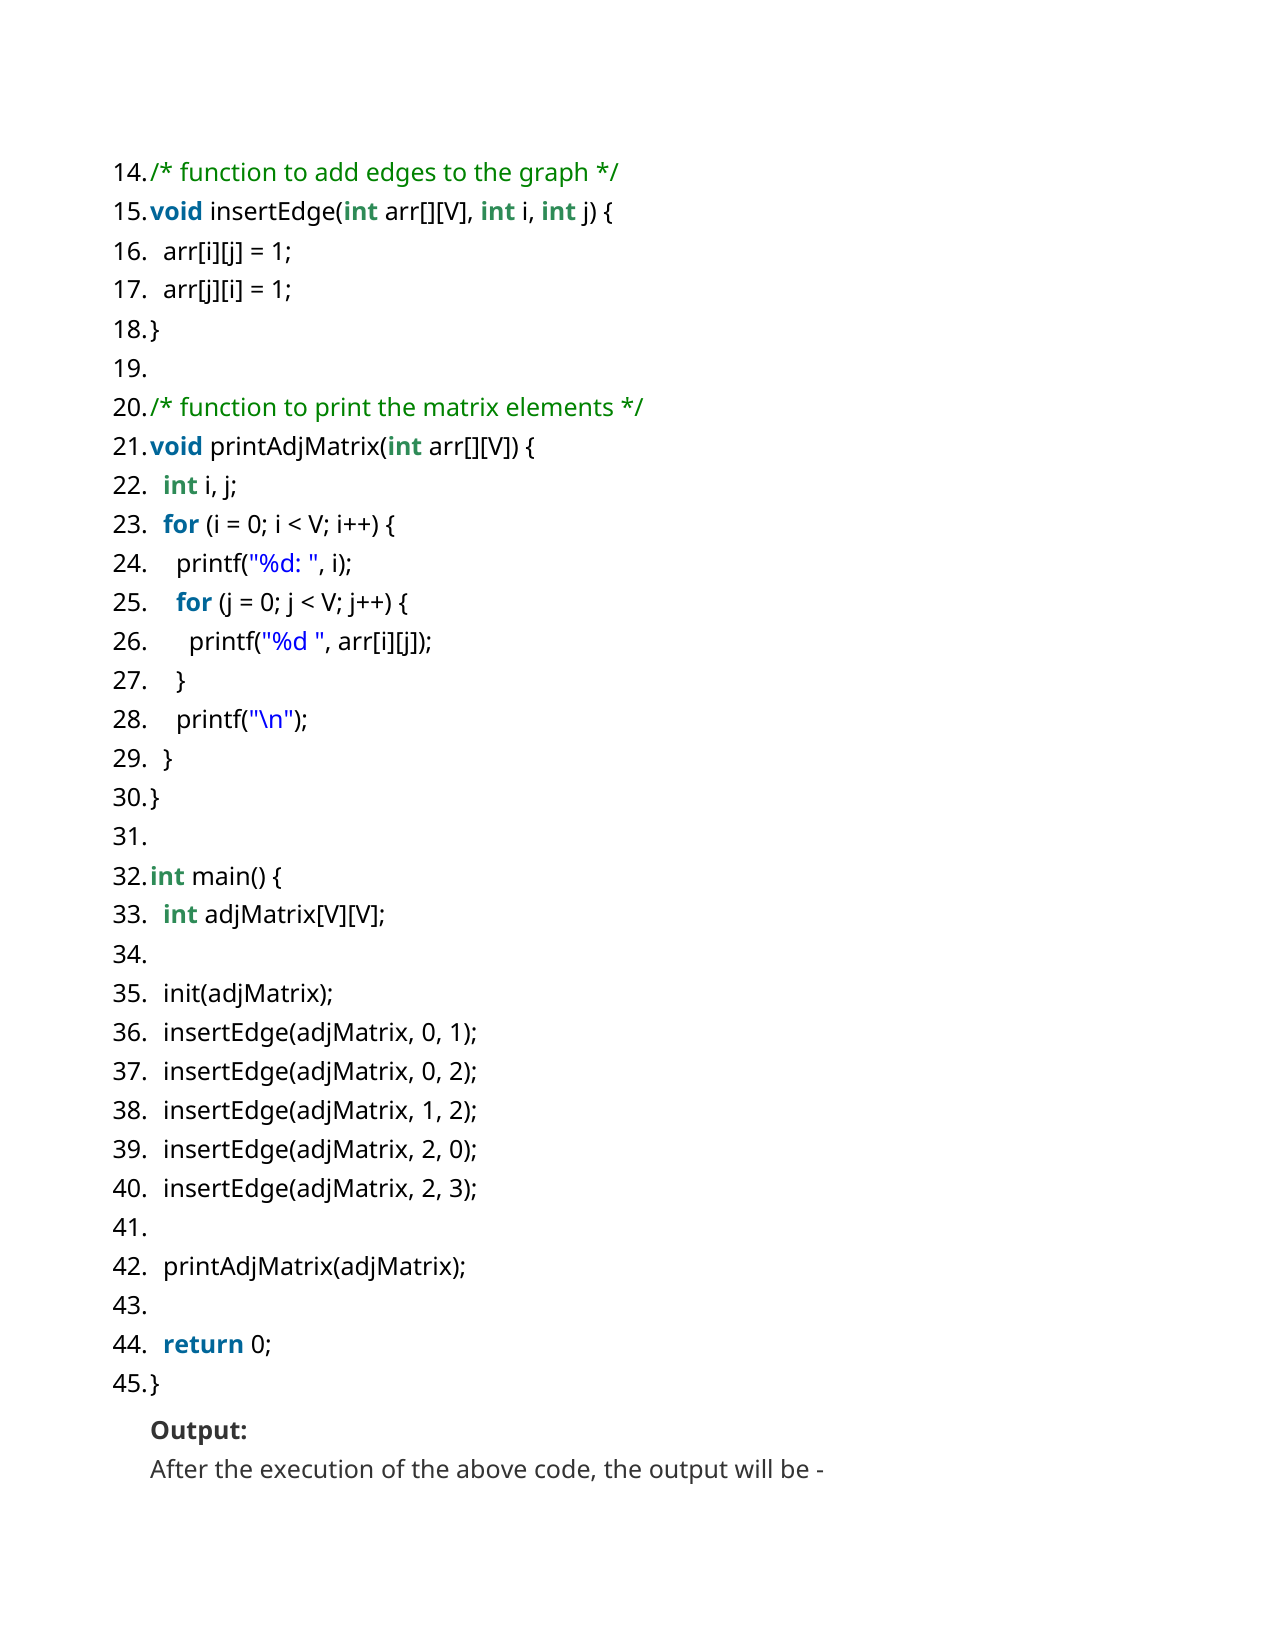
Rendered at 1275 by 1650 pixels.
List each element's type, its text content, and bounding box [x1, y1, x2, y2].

list } [112, 306, 1125, 345]
list printf("%d: ", i); [112, 541, 1125, 580]
text After the execution of the above code, the output will be - [150, 1452, 1125, 1486]
list init(adjMatrix); [112, 970, 1125, 1009]
list } [112, 1361, 1125, 1400]
list printAdjMatrix(adjMatrix); [112, 1244, 1125, 1283]
list insertEdge(adjMatrix, 2, 3); [112, 1166, 1125, 1205]
list return 0; [112, 1322, 1125, 1361]
list int main() { [112, 853, 1125, 892]
list insertEdge(adjMatrix, 1, 2); [112, 1087, 1125, 1127]
list printf("%d ", arr[i][j]); [112, 619, 1125, 658]
list /* function to add edges to the graph */ [112, 150, 1125, 189]
list insertEdge(adjMatrix, 0, 1); [112, 1009, 1125, 1048]
list int i, j; [112, 462, 1125, 502]
list printf("\n"); [112, 697, 1125, 736]
text Output: [150, 1412, 1125, 1447]
list } [112, 775, 1125, 814]
list for (j = 0; j < V; j++) { [112, 580, 1125, 619]
list void insertEdge(int arr[][V], int i, int j) { [112, 189, 1125, 228]
list arr[i][j] = 1; [112, 228, 1125, 267]
list /* function to print the matrix elements */ [112, 384, 1125, 423]
list void printAdjMatrix(int arr[][V]) { [112, 423, 1125, 462]
list arr[j][i] = 1; [112, 267, 1125, 306]
list int adjMatrix[V][V]; [112, 892, 1125, 931]
list insertEdge(adjMatrix, 0, 2); [112, 1048, 1125, 1087]
list } [112, 736, 1125, 775]
list for (i = 0; i < V; i++) { [112, 502, 1125, 541]
list } [112, 658, 1125, 697]
list insertEdge(adjMatrix, 2, 0); [112, 1127, 1125, 1166]
